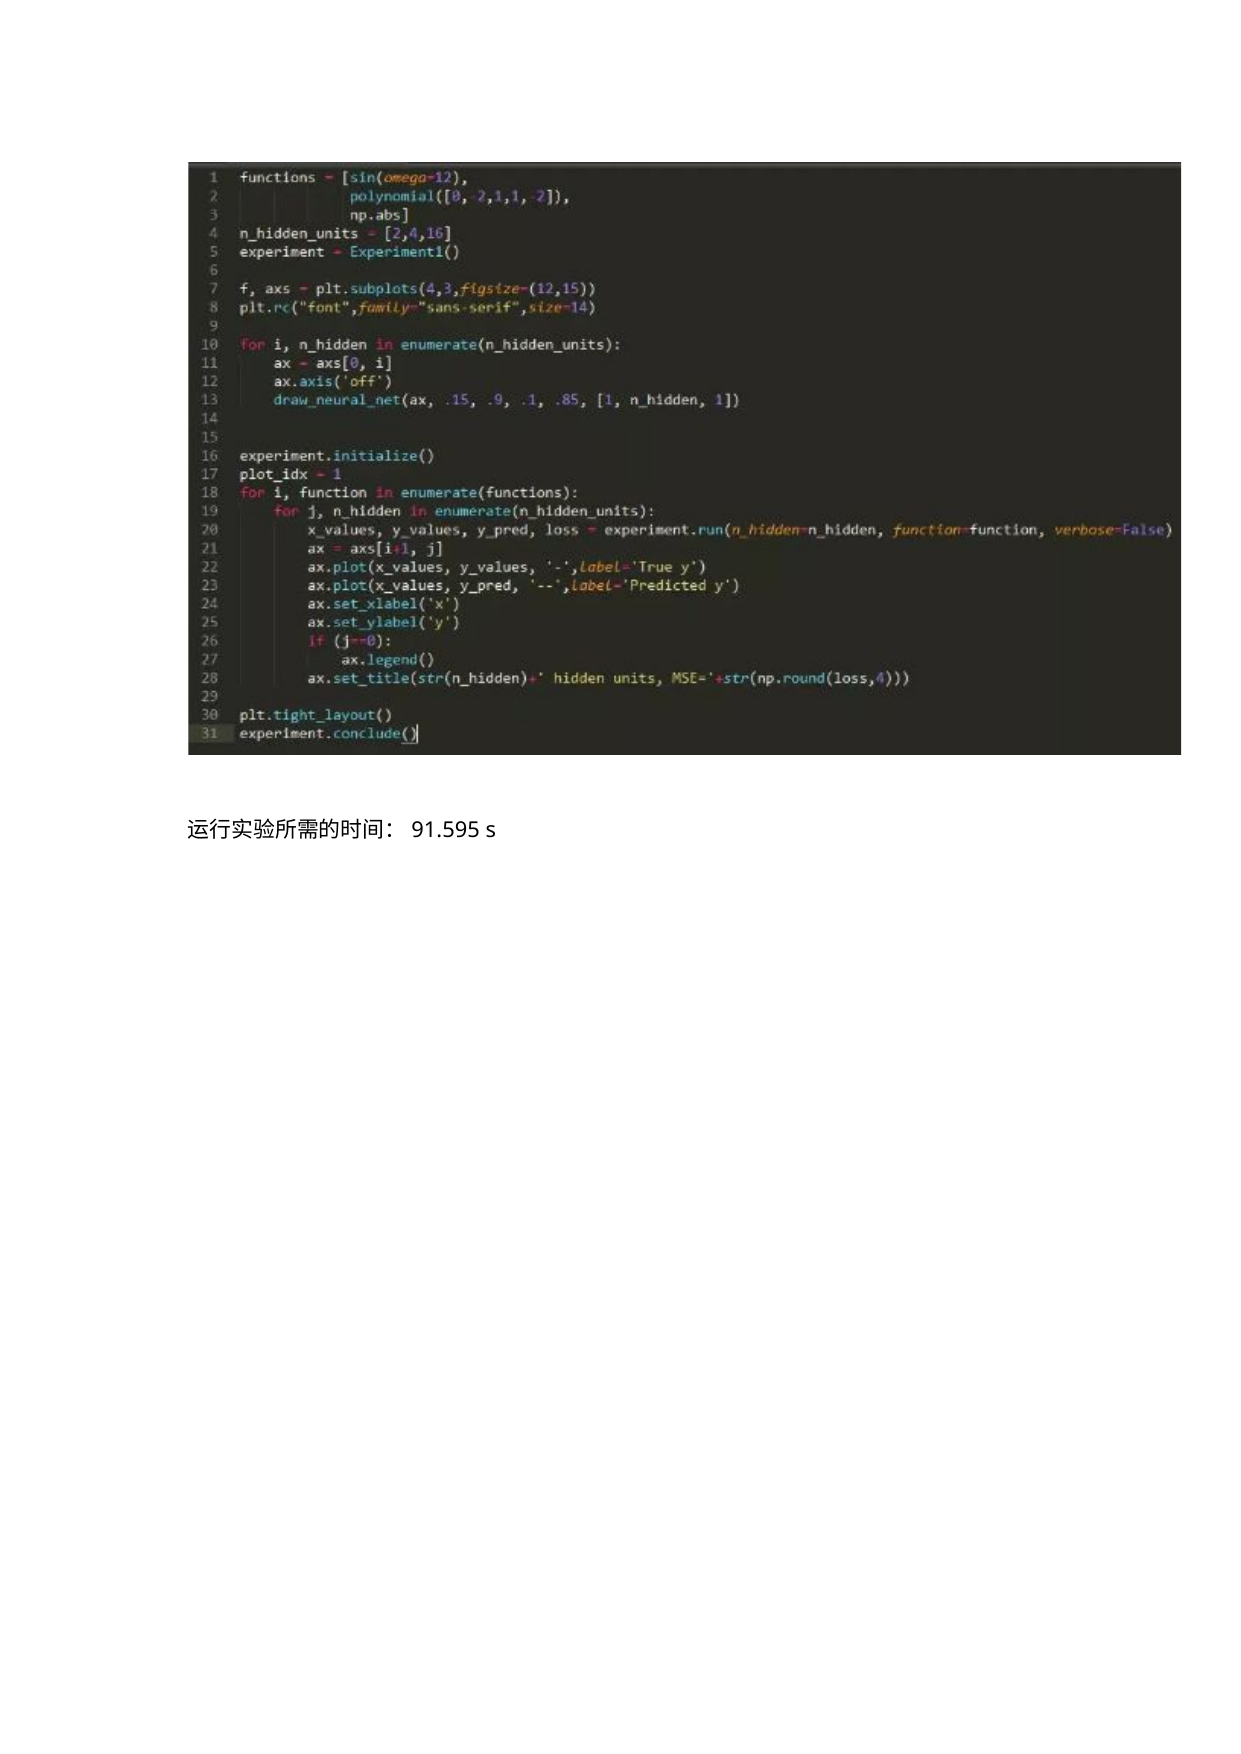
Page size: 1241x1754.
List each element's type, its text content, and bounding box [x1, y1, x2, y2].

text 运行实验所需的时间： 91.595 s [187, 812, 1053, 844]
picture [187, 162, 1182, 755]
